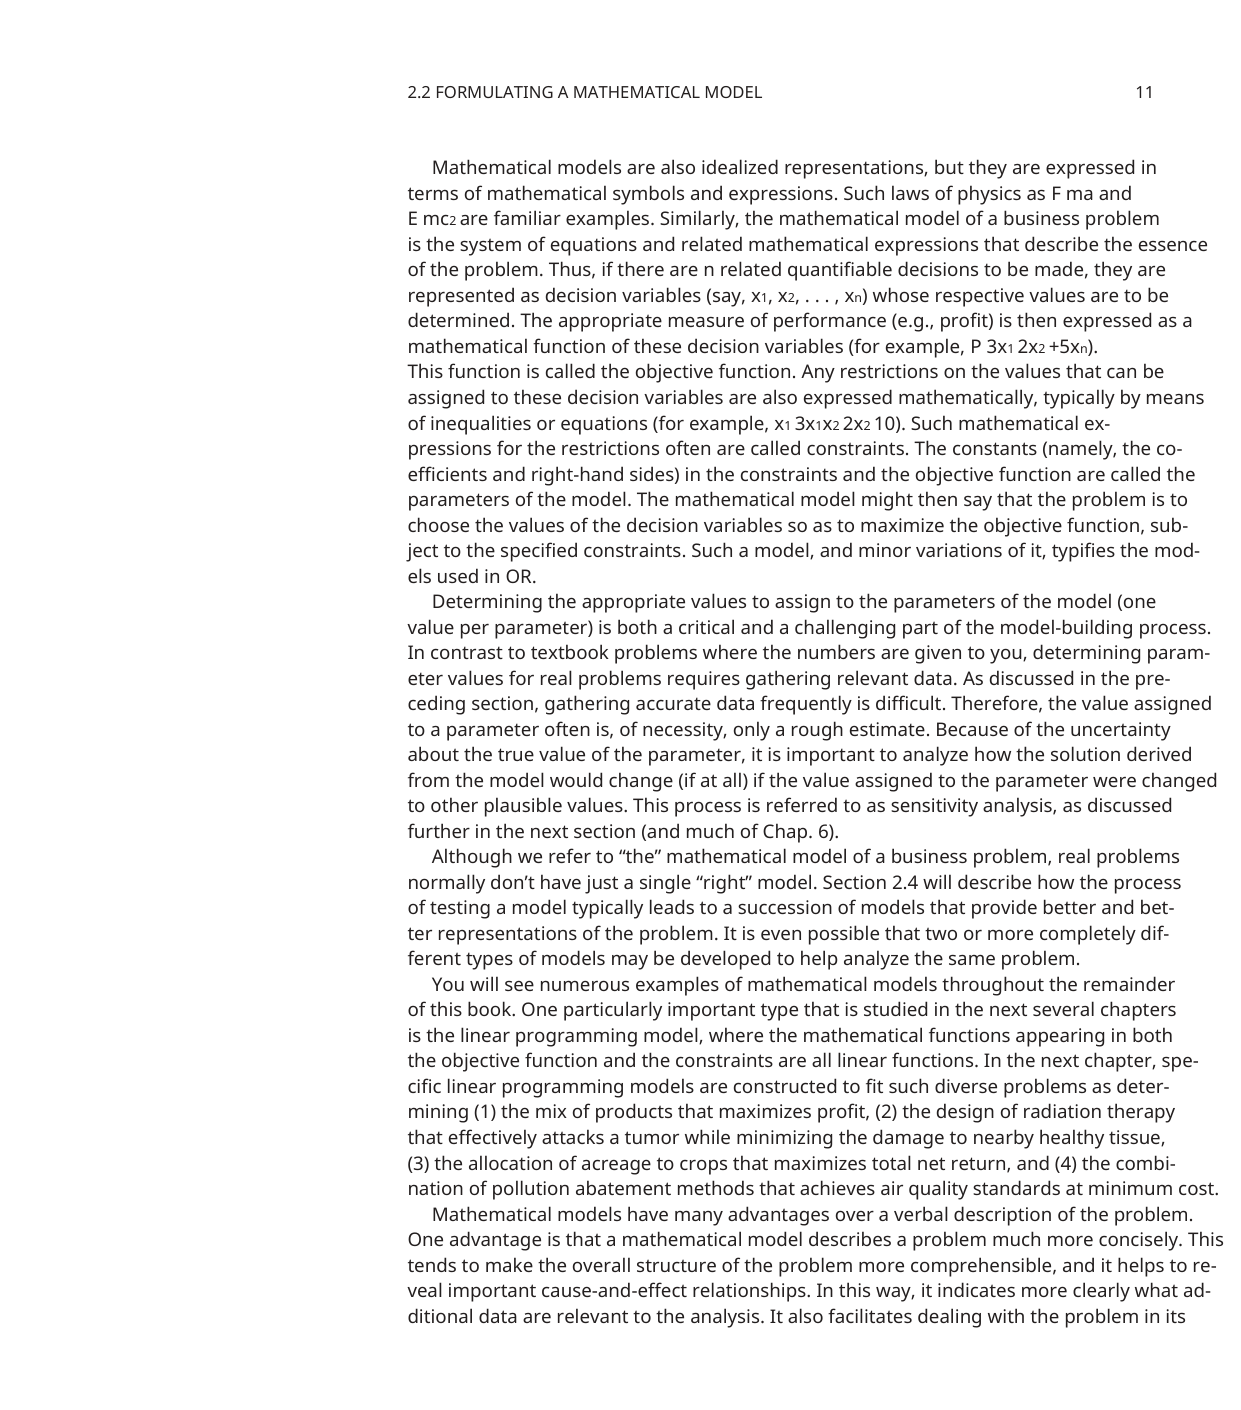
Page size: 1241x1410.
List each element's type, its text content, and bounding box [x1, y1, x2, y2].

text is the system of equations and related mathematical expressions that describe the essence [407, 231, 1234, 257]
text In contrast to textbook problems where the numbers are given to you, determining param- [407, 639, 1234, 665]
text is the linear programming model, where the mathematical functions appearing in both [407, 1022, 1234, 1048]
text mining (1) the mix of products that maximizes profit, (2) the design of radiation therapy [407, 1099, 1234, 1124]
text from the model would change (if at all) if the value assigned to the parameter were changed [407, 767, 1234, 793]
text to a parameter often is, of necessity, only a rough estimate. Because of the uncertainty [407, 716, 1234, 742]
text of the problem. Thus, if there are n related quantifiable decisions to be made, they are [407, 257, 1234, 282]
text further in the next section (and much of Chap. 6). [407, 818, 1234, 844]
text els used in OR. [407, 563, 1234, 588]
text of inequalities or equations (for example, x1 3x1x2 2x2 10). Such mathematical ex- [407, 410, 1234, 435]
text (3) the allocation of acreage to crops that maximizes total net return, and (4) the combi- [407, 1150, 1234, 1175]
text ferent types of models may be developed to help analyze the same problem. [407, 946, 1234, 971]
text Mathematical models have many advantages over a verbal description of the problem. [407, 1201, 1234, 1226]
text determined. The appropriate measure of performance (e.g., profit) is then expressed as a [407, 308, 1234, 333]
text terms of mathematical symbols and expressions. Such laws of physics as F ma and [407, 180, 1234, 206]
text about the true value of the parameter, it is important to analyze how the solution derived [407, 742, 1234, 767]
text ter representations of the problem. It is even possible that two or more completely dif- [407, 920, 1234, 946]
text that effectively attacks a tumor while minimizing the damage to nearby healthy tissue, [407, 1124, 1234, 1150]
text This function is called the objective function. Any restrictions on the values that can be [407, 359, 1234, 384]
text normally don’t have just a single “right” model. Section 2.4 will describe how the process [407, 869, 1234, 895]
text ject to the specified constraints. Such a model, and minor variations of it, typifies the mod- [407, 537, 1234, 563]
text choose the values of the decision variables so as to maximize the objective function, sub- [407, 512, 1234, 537]
text tends to make the overall structure of the problem more comprehensible, and it helps to re- [407, 1252, 1234, 1277]
text value per parameter) is both a critical and a challenging part of the model-building process. [407, 614, 1234, 639]
text ditional data are relevant to the analysis. It also facilitates dealing with the problem in its [407, 1303, 1234, 1328]
text You will see numerous examples of mathematical models throughout the remainder [407, 971, 1234, 997]
text 2.2 FORMULATING A MATHEMATICAL MODEL [407, 81, 896, 103]
text 11 [1135, 81, 1234, 103]
text to other plausible values. This process is referred to as sensitivity analysis, as discussed [407, 793, 1234, 818]
text One advantage is that a mathematical model describes a problem much more concisely. This [407, 1226, 1234, 1252]
text ceding section, gathering accurate data frequently is difficult. Therefore, the value assigned [407, 691, 1234, 716]
text the objective function and the constraints are all linear functions. In the next chapter, spe- [407, 1048, 1234, 1073]
text efficients and right-hand sides) in the constraints and the objective function are called the [407, 461, 1234, 486]
text represented as decision variables (say, x1, x2, . . . , xn) whose respective values are to be [407, 282, 1234, 308]
text of this book. One particularly important type that is studied in the next several chapters [407, 997, 1234, 1022]
text of testing a model typically leads to a succession of models that provide better and bet- [407, 895, 1234, 920]
text Mathematical models are also idealized representations, but they are expressed in [407, 154, 1234, 180]
text pressions for the restrictions often are called constraints. The constants (namely, the co- [407, 435, 1234, 461]
text nation of pollution abatement methods that achieves air quality standards at minimum cost. [407, 1175, 1234, 1201]
text veal important cause-and-effect relationships. In this way, it indicates more clearly what ad- [407, 1277, 1234, 1303]
text Determining the appropriate values to assign to the parameters of the model (one [407, 588, 1234, 614]
text E mc2 are familiar examples. Similarly, the mathematical model of a business problem [407, 206, 1234, 231]
text cific linear programming models are constructed to fit such diverse problems as deter- [407, 1073, 1234, 1099]
text Although we refer to “the” mathematical model of a business problem, real problems [407, 844, 1234, 869]
text assigned to these decision variables are also expressed mathematically, typically by means [407, 384, 1234, 410]
text parameters of the model. The mathematical model might then say that the problem is to [407, 486, 1234, 512]
text mathematical function of these decision variables (for example, P 3x1 2x2 +5xn). [407, 333, 1234, 359]
text eter values for real problems requires gathering relevant data. As discussed in the pre- [407, 665, 1234, 691]
